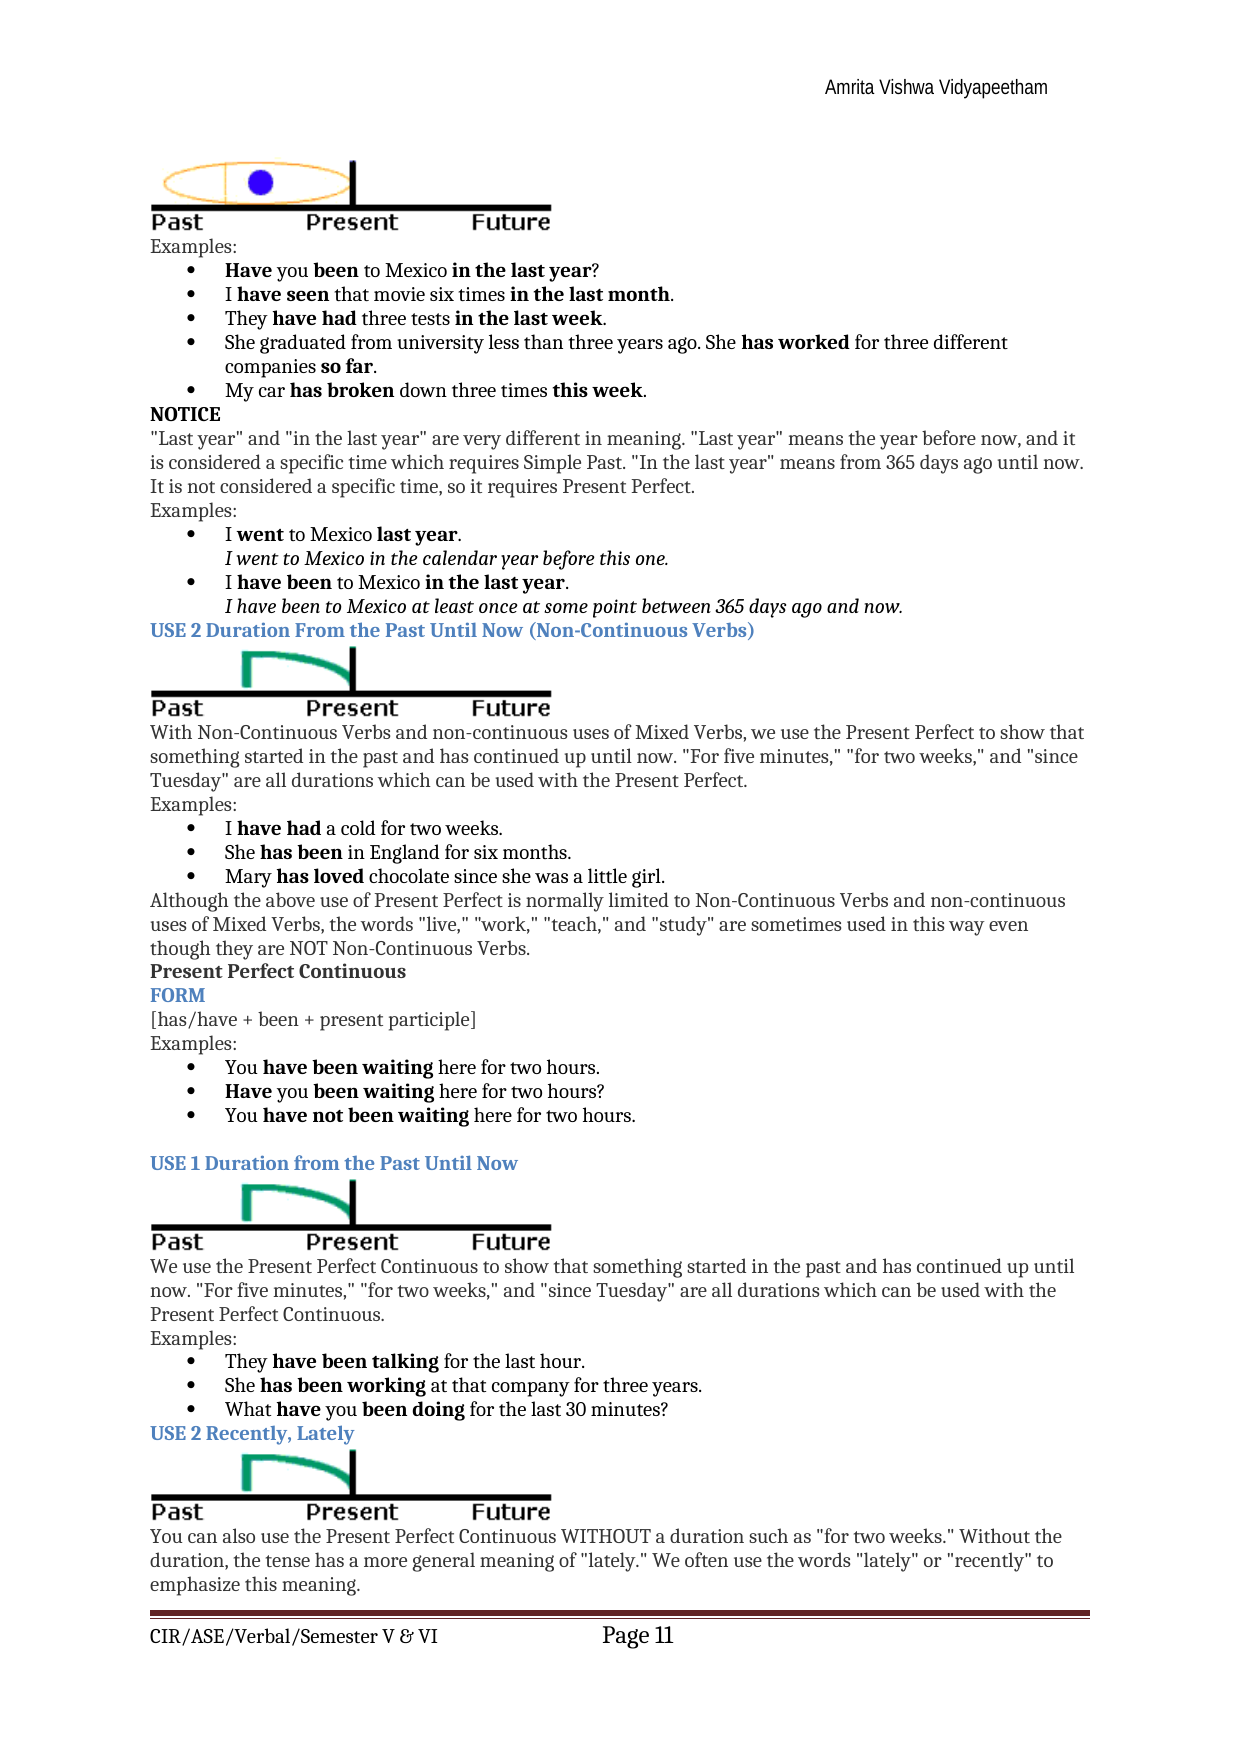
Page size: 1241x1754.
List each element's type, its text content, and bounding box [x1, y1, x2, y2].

list I have been to Mexico in the last year. I have been to Mexico at least once at some point between 365 days ago and now. [187, 570, 1090, 618]
text "Last year" and "in the last year" are very different in meaning. "Last year" means the year before now, and it is considered a specific time which requires Simple Past. "In the last year" means from 365 days ago until now. It is not considered a specific time, so it requires Present Perfect. [150, 427, 1090, 498]
list I have seen that movie six times in the last month. [187, 283, 1090, 307]
subtitle USE 1 Duration from the Past Until Now [150, 1152, 1090, 1176]
list Mary has loved chocolate since she was a little girl. [187, 864, 1090, 888]
list They have been talking for the last hour. [187, 1350, 1090, 1374]
list She has been working at that company for three years. [187, 1374, 1090, 1398]
list You have been waiting here for two hours. [187, 1056, 1090, 1080]
list I have had a cold for two weeks. [187, 816, 1090, 840]
text Although the above use of Present Perfect is normally limited to Non-Continuous Verbs and non-continuous uses of Mixed Verbs, the words "live," "work," "teach," and "study" are sometimes used in this way even though they are NOT Non-Continuous Verbs. [150, 888, 1090, 960]
picture [150, 1446, 553, 1525]
list My car has broken down three times this week. [187, 379, 1090, 403]
text With Non-Continuous Verbs and non-continuous uses of Mixed Verbs, we use the Present Perfect to show that something started in the past and has continued up until now. "For five minutes," "for two weeks," and "since Tuesday" are all durations which can be used with the Present Perfect. [150, 721, 1090, 792]
list What have you been doing for the last 30 minutes? [187, 1398, 1090, 1422]
subtitle USE 2 Duration From the Past Until Now (Non-Continuous Verbs) [150, 618, 1090, 642]
text Examples: [150, 498, 1090, 522]
subtitle NOTICE [150, 403, 1090, 427]
subtitle USE 2 Recently, Lately [150, 1422, 1090, 1446]
list You have not been waiting here for two hours. [187, 1104, 1090, 1128]
picture [150, 1175, 553, 1255]
list I went to Mexico last year. I went to Mexico in the calendar year before this one. [187, 522, 1090, 570]
text Examples: [150, 792, 1090, 816]
list She has been in England for six months. [187, 840, 1090, 864]
text Present Perfect Continuous [150, 960, 1090, 984]
list She graduated from university less than three years ago. She has worked for three different companies so far. [187, 331, 1090, 379]
text [has/have + been + present participle] [150, 1008, 1090, 1032]
text Examples: [150, 235, 1090, 259]
subtitle FORM [150, 984, 1090, 1008]
text Examples: [150, 1032, 1090, 1056]
picture [150, 156, 553, 235]
text You can also use the Present Perfect Continuous WITHOUT a duration such as "for two weeks." Without the duration, the tense has a more general meaning of "lately." We often use the words "lately" or "recently" to emphasize this meaning. [150, 1524, 1090, 1596]
list They have had three tests in the last week. [187, 307, 1090, 331]
list Have you been to Mexico in the last year? [187, 259, 1090, 283]
list Have you been waiting here for two hours? [187, 1080, 1090, 1104]
text Examples: [150, 1326, 1090, 1350]
text We use the Present Perfect Continuous to show that something started in the past and has continued up until now. "For five minutes," "for two weeks," and "since Tuesday" are all durations which can be used with the Present Perfect Continuous. [150, 1254, 1090, 1326]
picture [150, 642, 553, 721]
